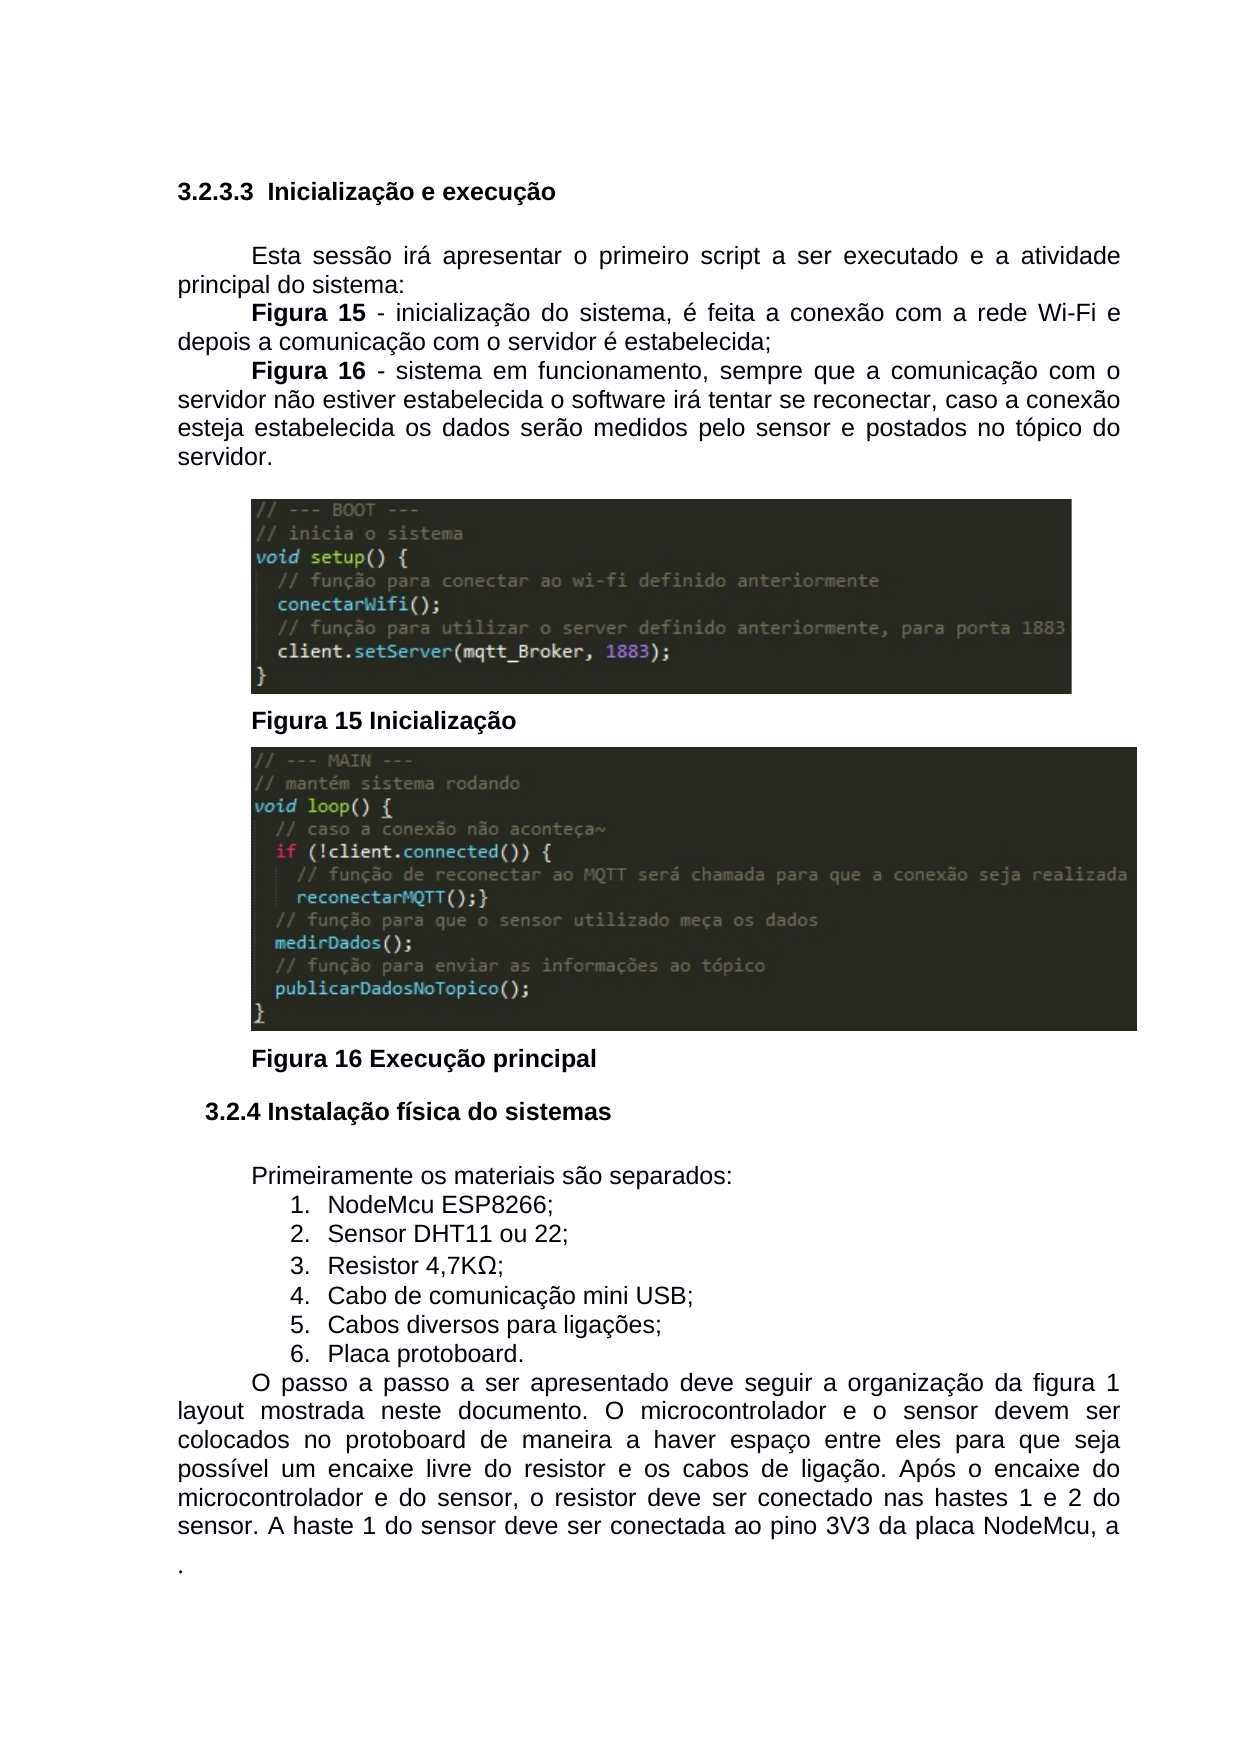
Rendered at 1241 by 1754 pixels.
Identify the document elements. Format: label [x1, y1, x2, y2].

picture [251, 747, 1137, 1031]
picture [251, 499, 1072, 694]
